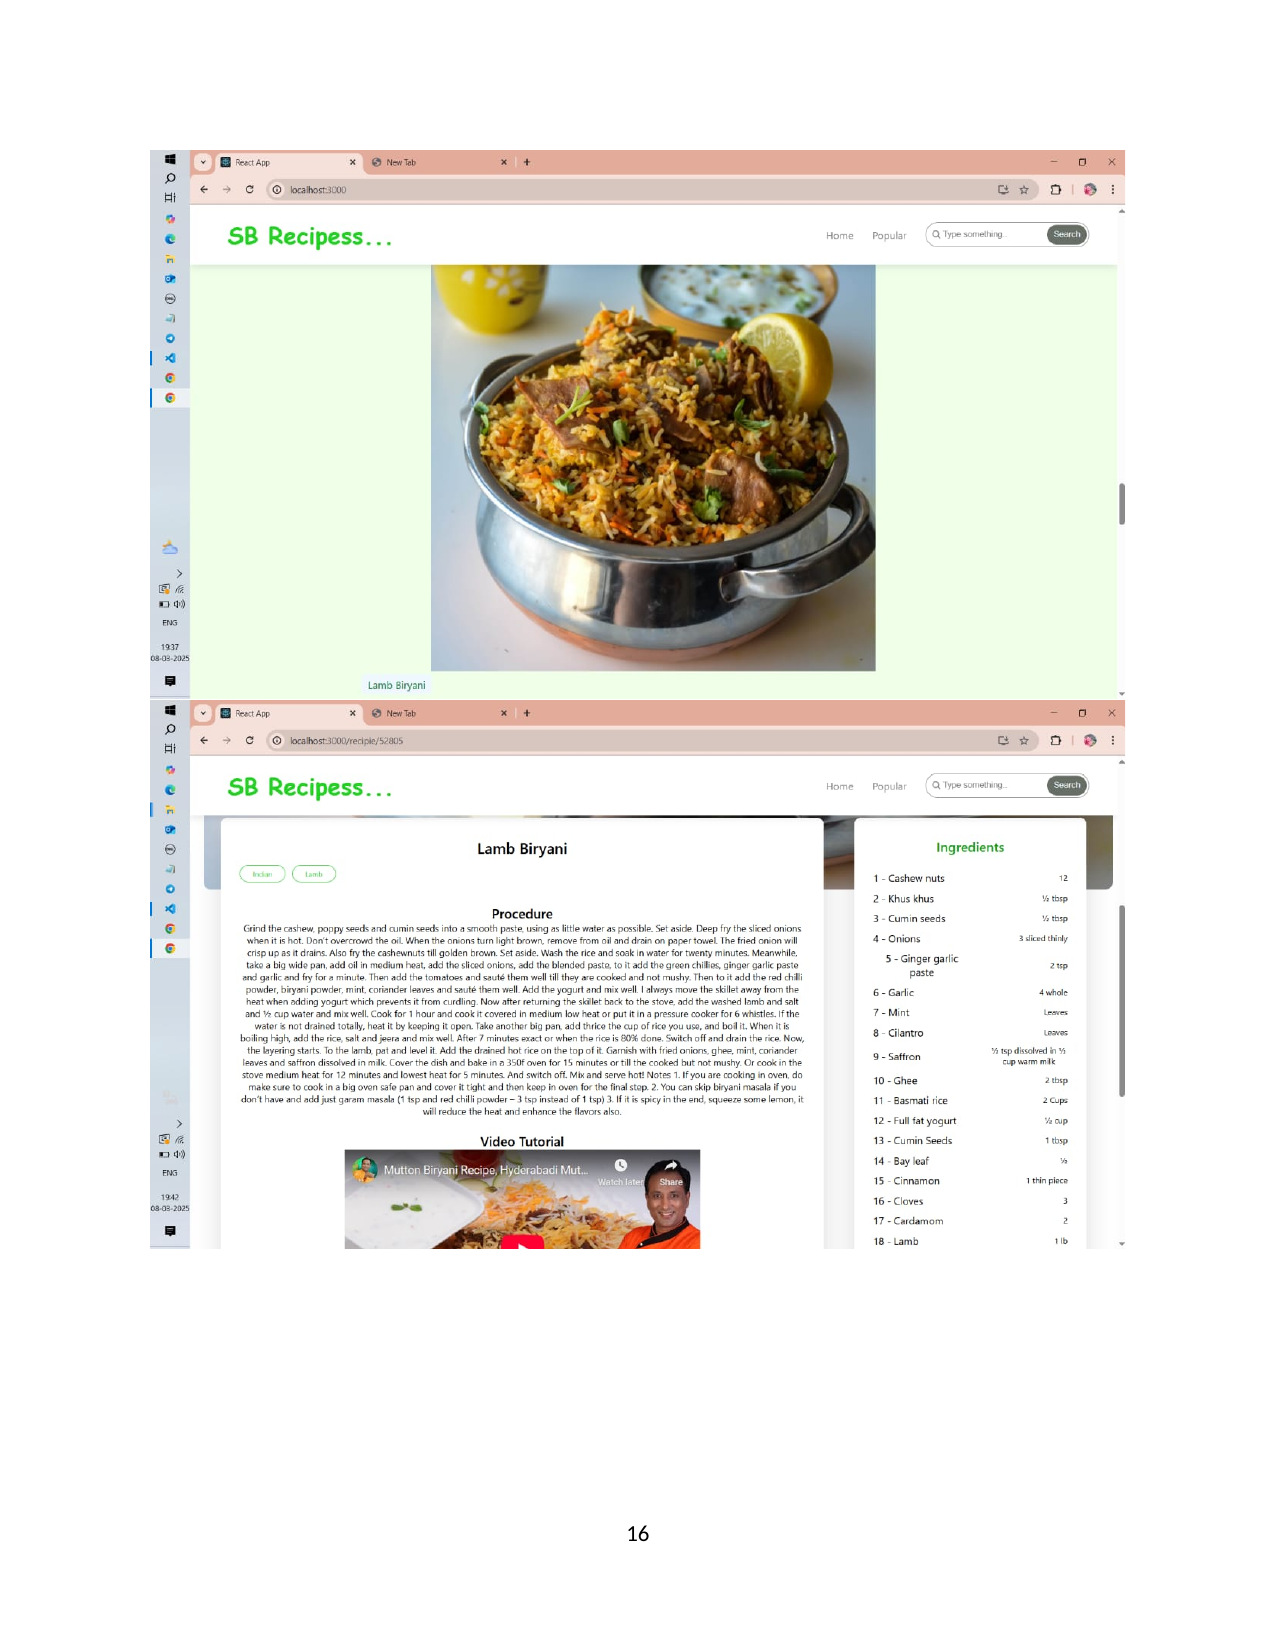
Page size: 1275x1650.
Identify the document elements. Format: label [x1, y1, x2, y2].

picture [150, 700, 1125, 1249]
picture [150, 150, 1125, 699]
